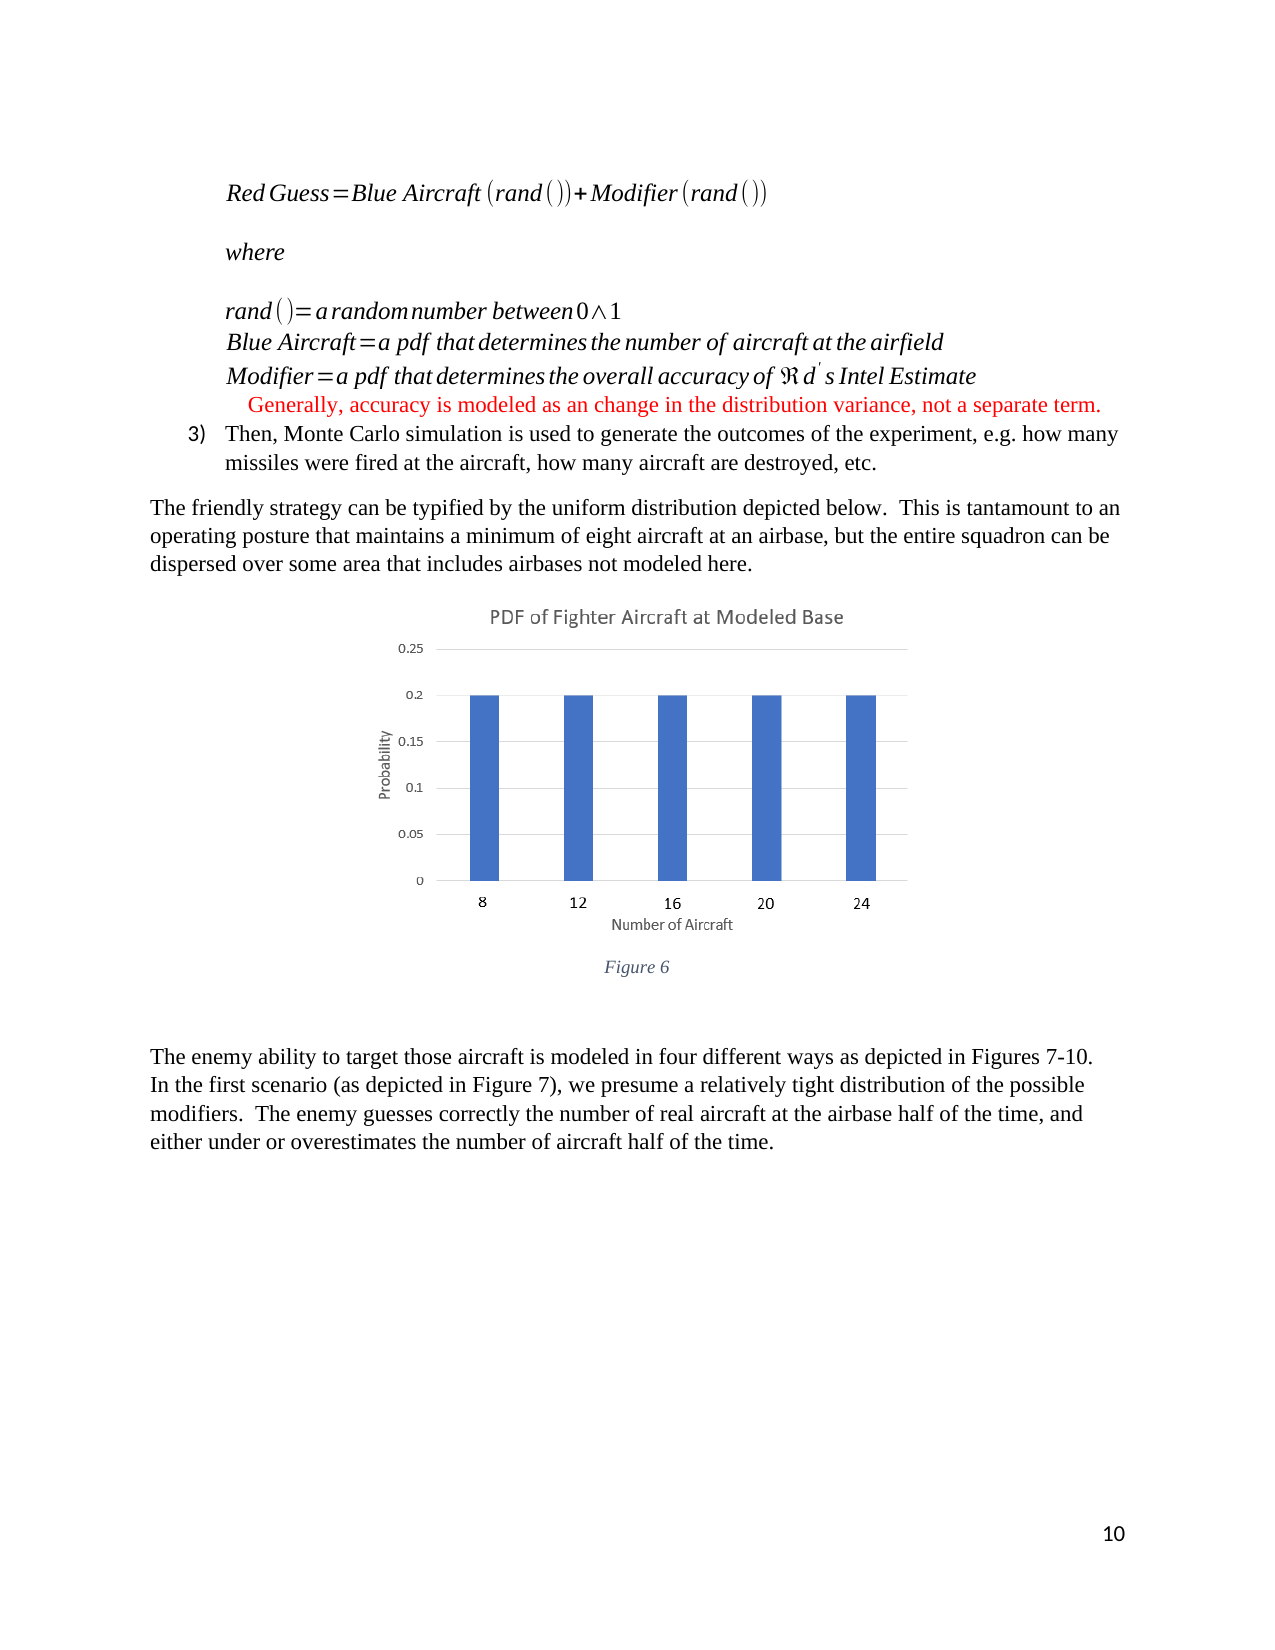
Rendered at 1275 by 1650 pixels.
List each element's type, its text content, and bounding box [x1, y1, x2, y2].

list Generally, accuracy is modeled as an change in the distribution variance, not a separate term. [225, 391, 1125, 417]
picture [359, 594, 916, 938]
list Then, Monte Carlo simulation is used to generate the outcomes of the experiment, e.g. how many missiles were fired at the aircraft, how many aircraft are destroyed, etc. [187, 419, 1125, 475]
text The enemy ability to target those aircraft is modeled in four different ways as depicted in Figures 7-10. In the first scenario (as depicted in Figure 7), we presume a relatively tight distribution of the possible modifiers. The enemy guesses correctly the number of real aircraft at the airbase half of the time, and either under or overestimates the number of aircraft half of the time. [150, 1043, 1125, 1154]
text Figure 6 [150, 956, 1125, 978]
text The friendly strategy can be typified by the uniform distribution depicted below. This is tantamount to an operating posture that maintains a minimum of eight aircraft at an airbase, but the entire squadron can be dispersed over some area that includes airbases not modeled here. [150, 494, 1125, 576]
